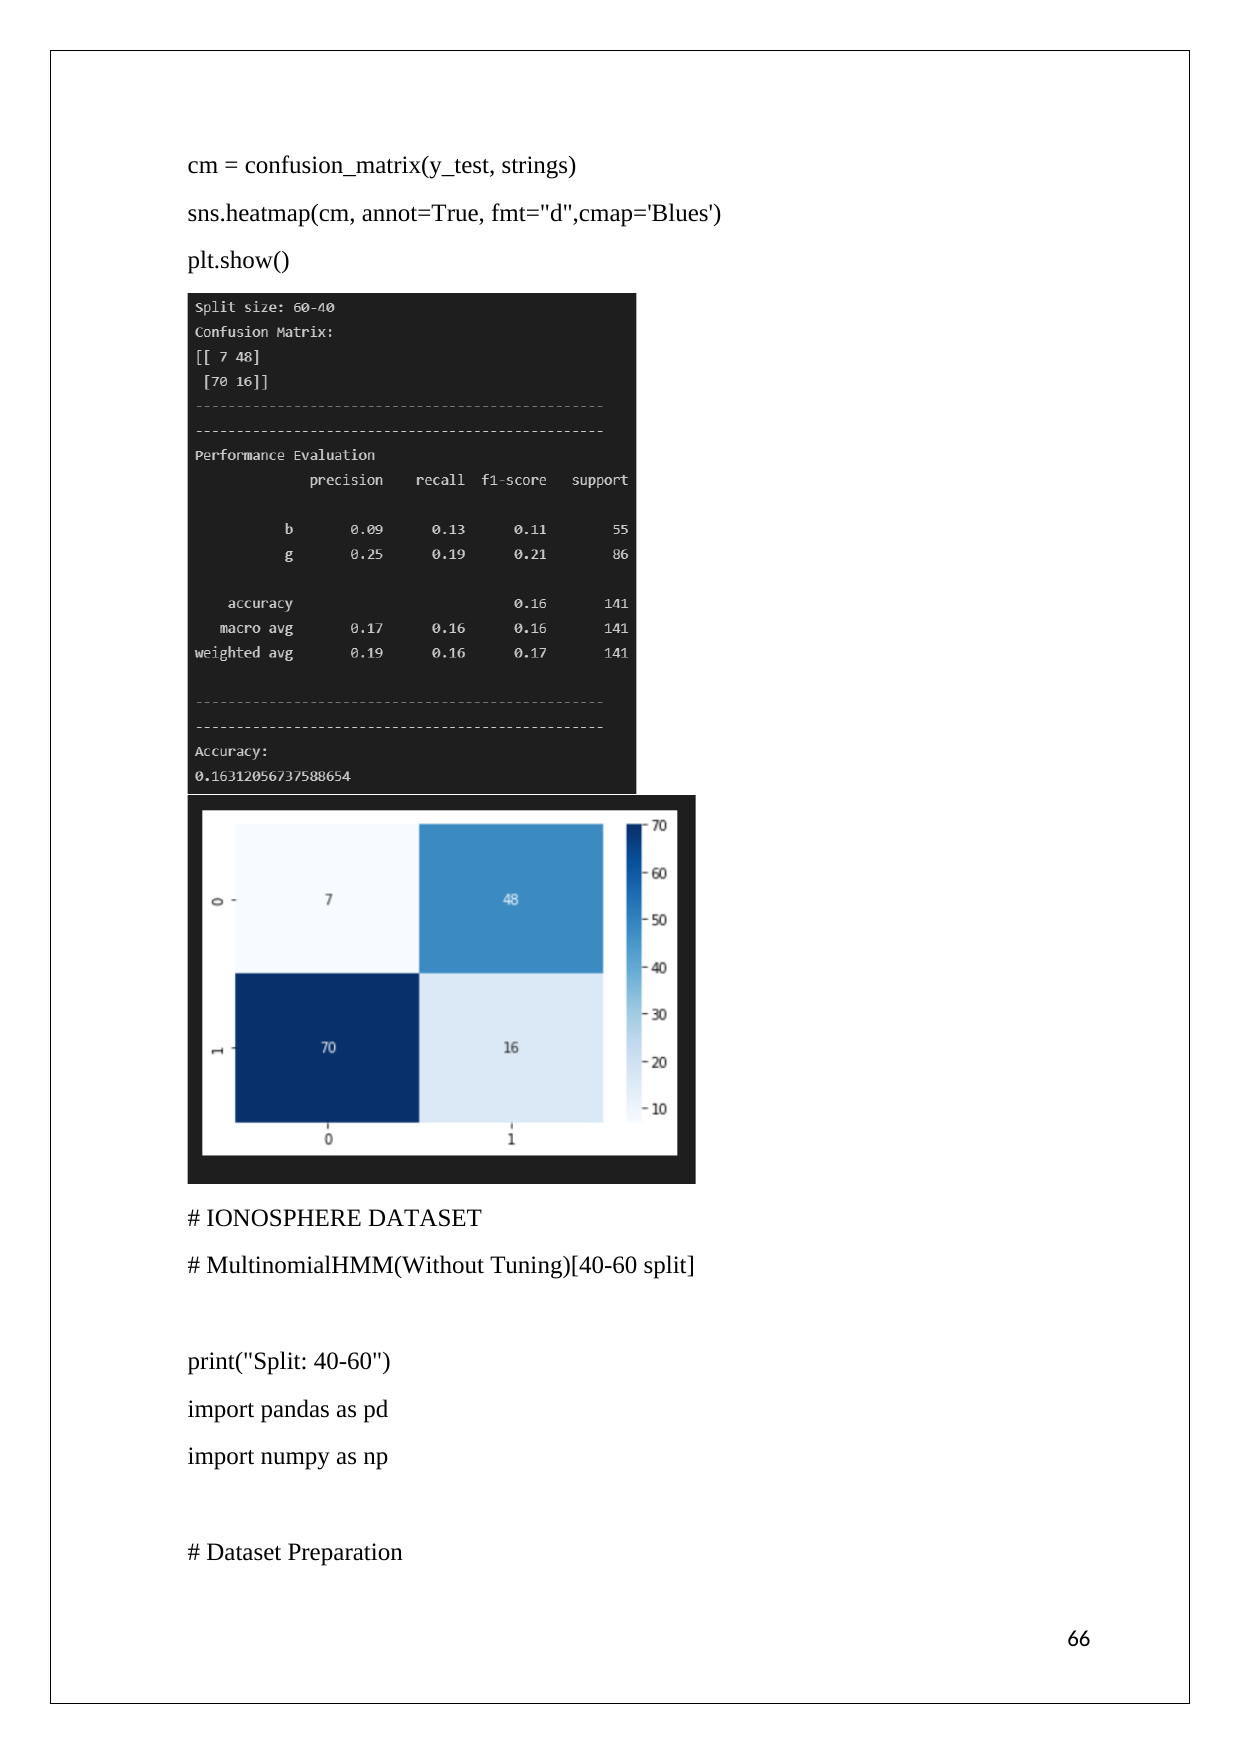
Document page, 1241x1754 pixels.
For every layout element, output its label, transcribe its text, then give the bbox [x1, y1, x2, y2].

text sns.heatmap(cm, annot=True, fmt="d",cmap='Blues') [187, 198, 1090, 226]
text # IONOSPHERE DATASET [187, 1203, 1090, 1232]
text plt.show() [187, 245, 1090, 274]
picture [187, 795, 696, 1184]
text print("Split: 40-60") [187, 1346, 1090, 1375]
text cm = confusion_matrix(y_test, strings) [187, 150, 1090, 179]
text import numpy as np [187, 1441, 1090, 1470]
text # Dataset Preparation [187, 1537, 1090, 1566]
text import pandas as pd [187, 1394, 1090, 1422]
picture [187, 293, 637, 794]
text # MultinomialHMM(Without Tuning)[40-60 split] [187, 1251, 1090, 1279]
